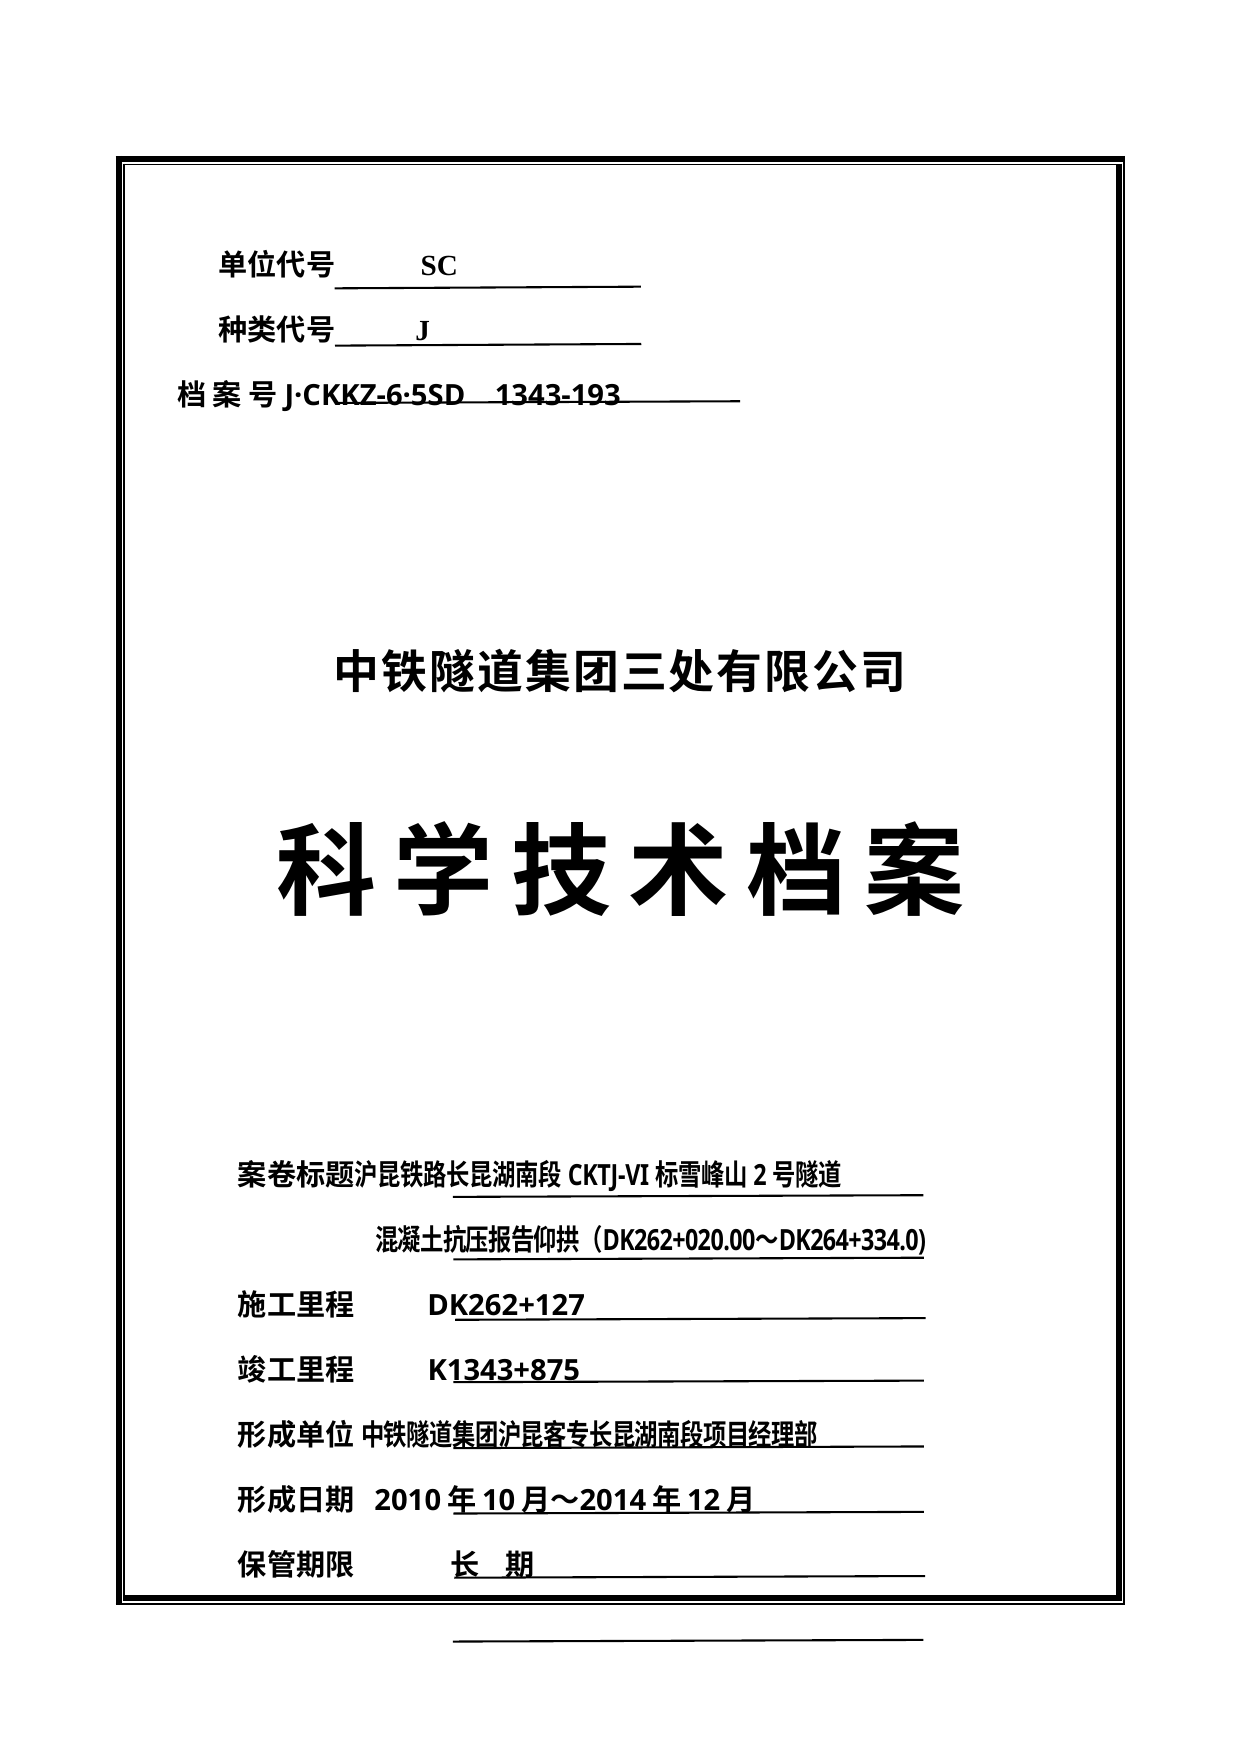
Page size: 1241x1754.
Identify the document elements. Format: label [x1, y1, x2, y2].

table_header [125, 165, 1116, 1595]
